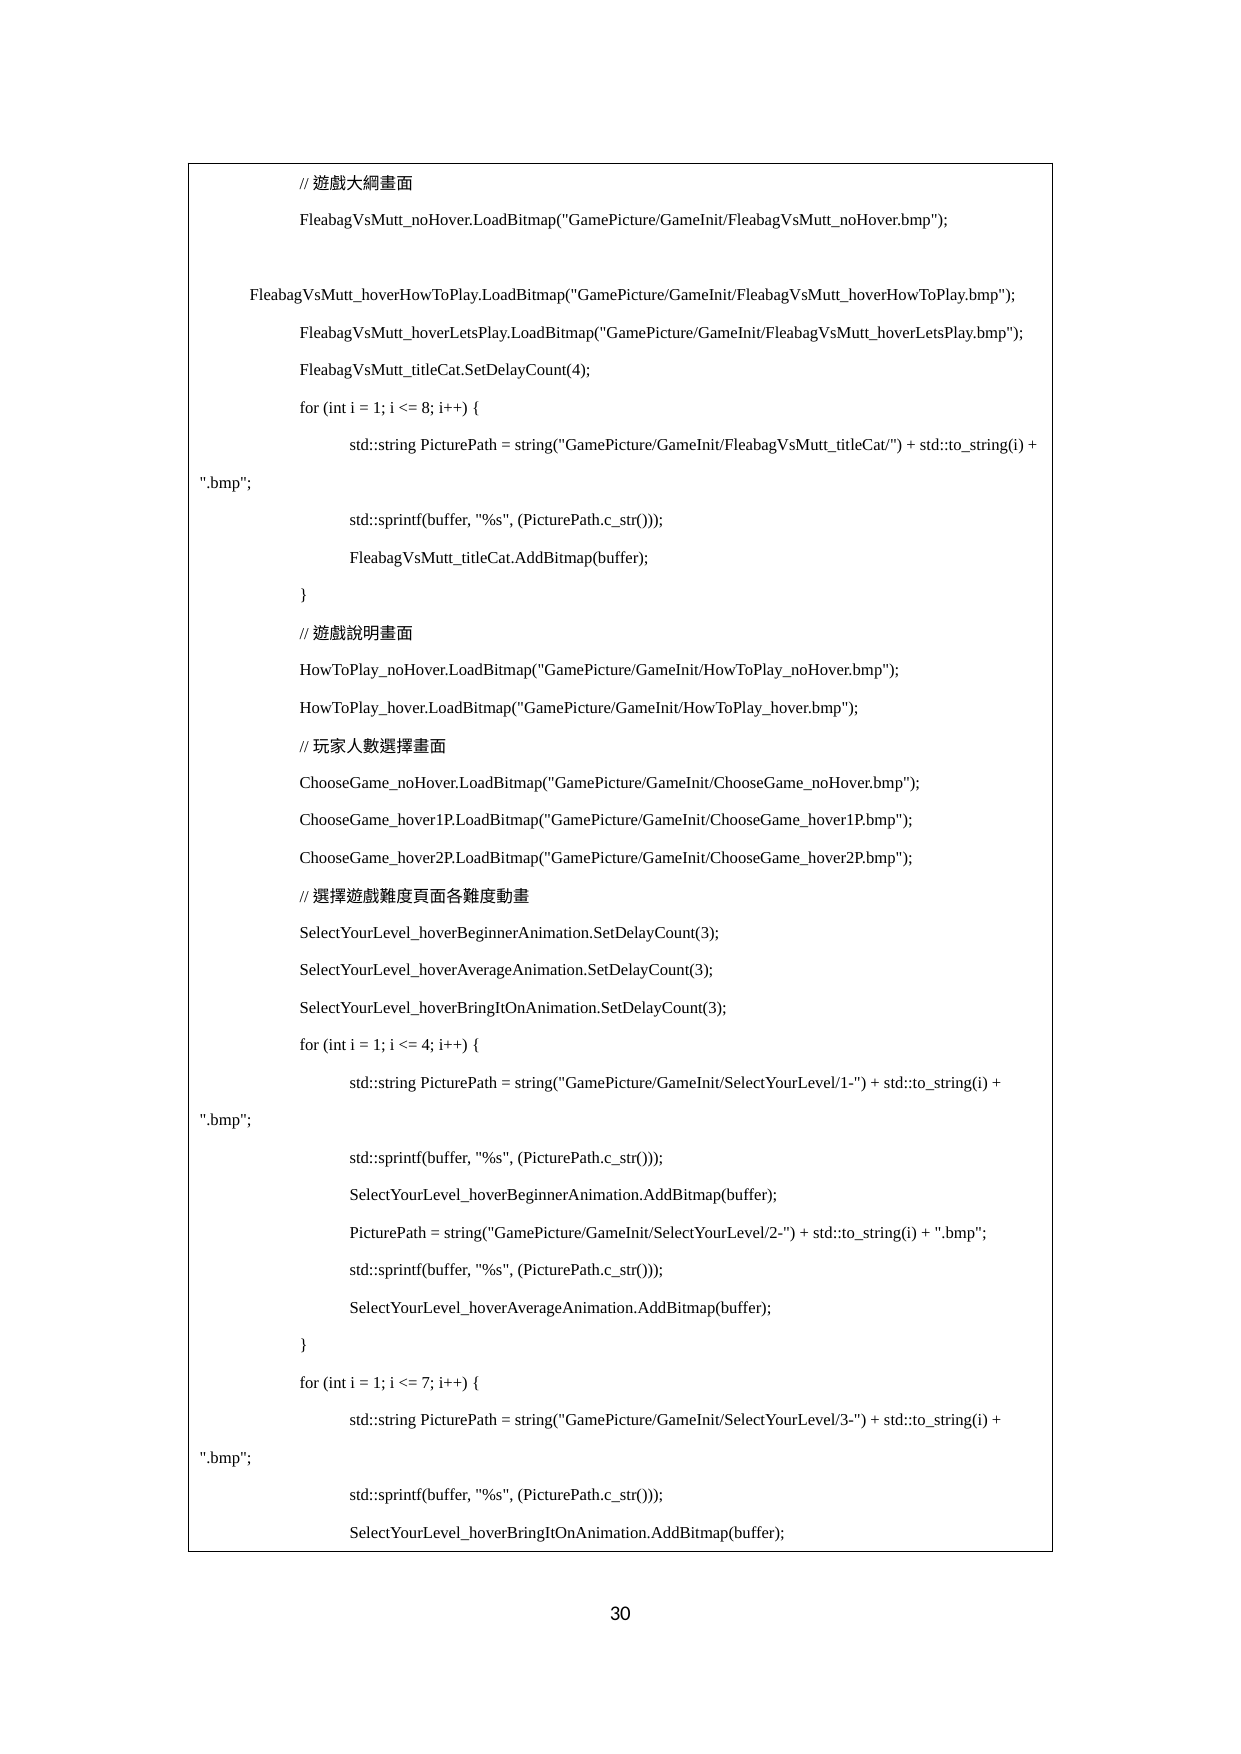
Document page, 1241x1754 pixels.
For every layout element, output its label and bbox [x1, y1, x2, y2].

table_cell [189, 164, 1052, 1551]
